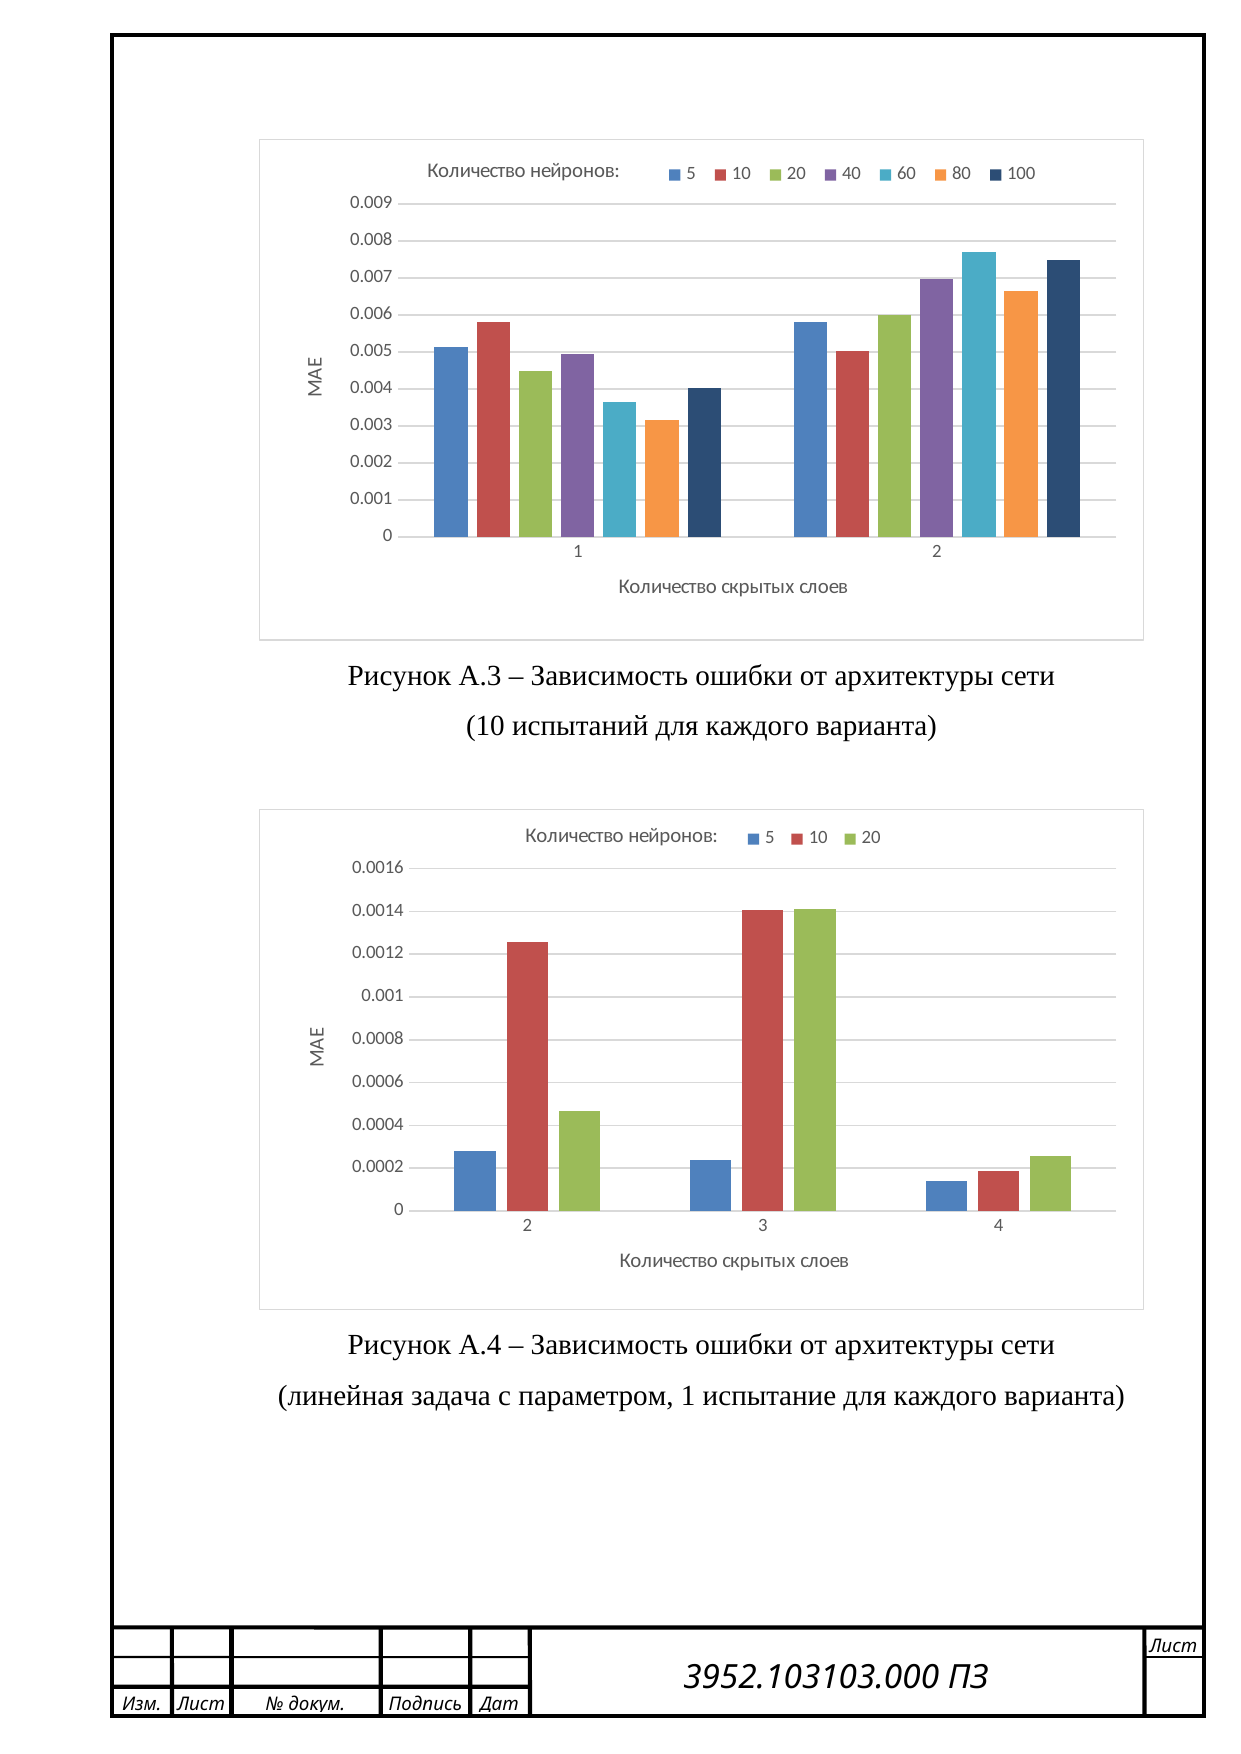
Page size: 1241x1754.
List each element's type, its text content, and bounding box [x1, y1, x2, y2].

text Рисунок А.3 – Зависимость ошибки от архитектуры сети [148, 658, 1181, 691]
text (линейная задача с параметром, 1 испытание для каждого варианта) [148, 1378, 1181, 1411]
text Рисунок А.4 – Зависимость ошибки от архитектуры сети [148, 1327, 1181, 1361]
text (10 испытаний для каждого варианта) [148, 708, 1181, 742]
